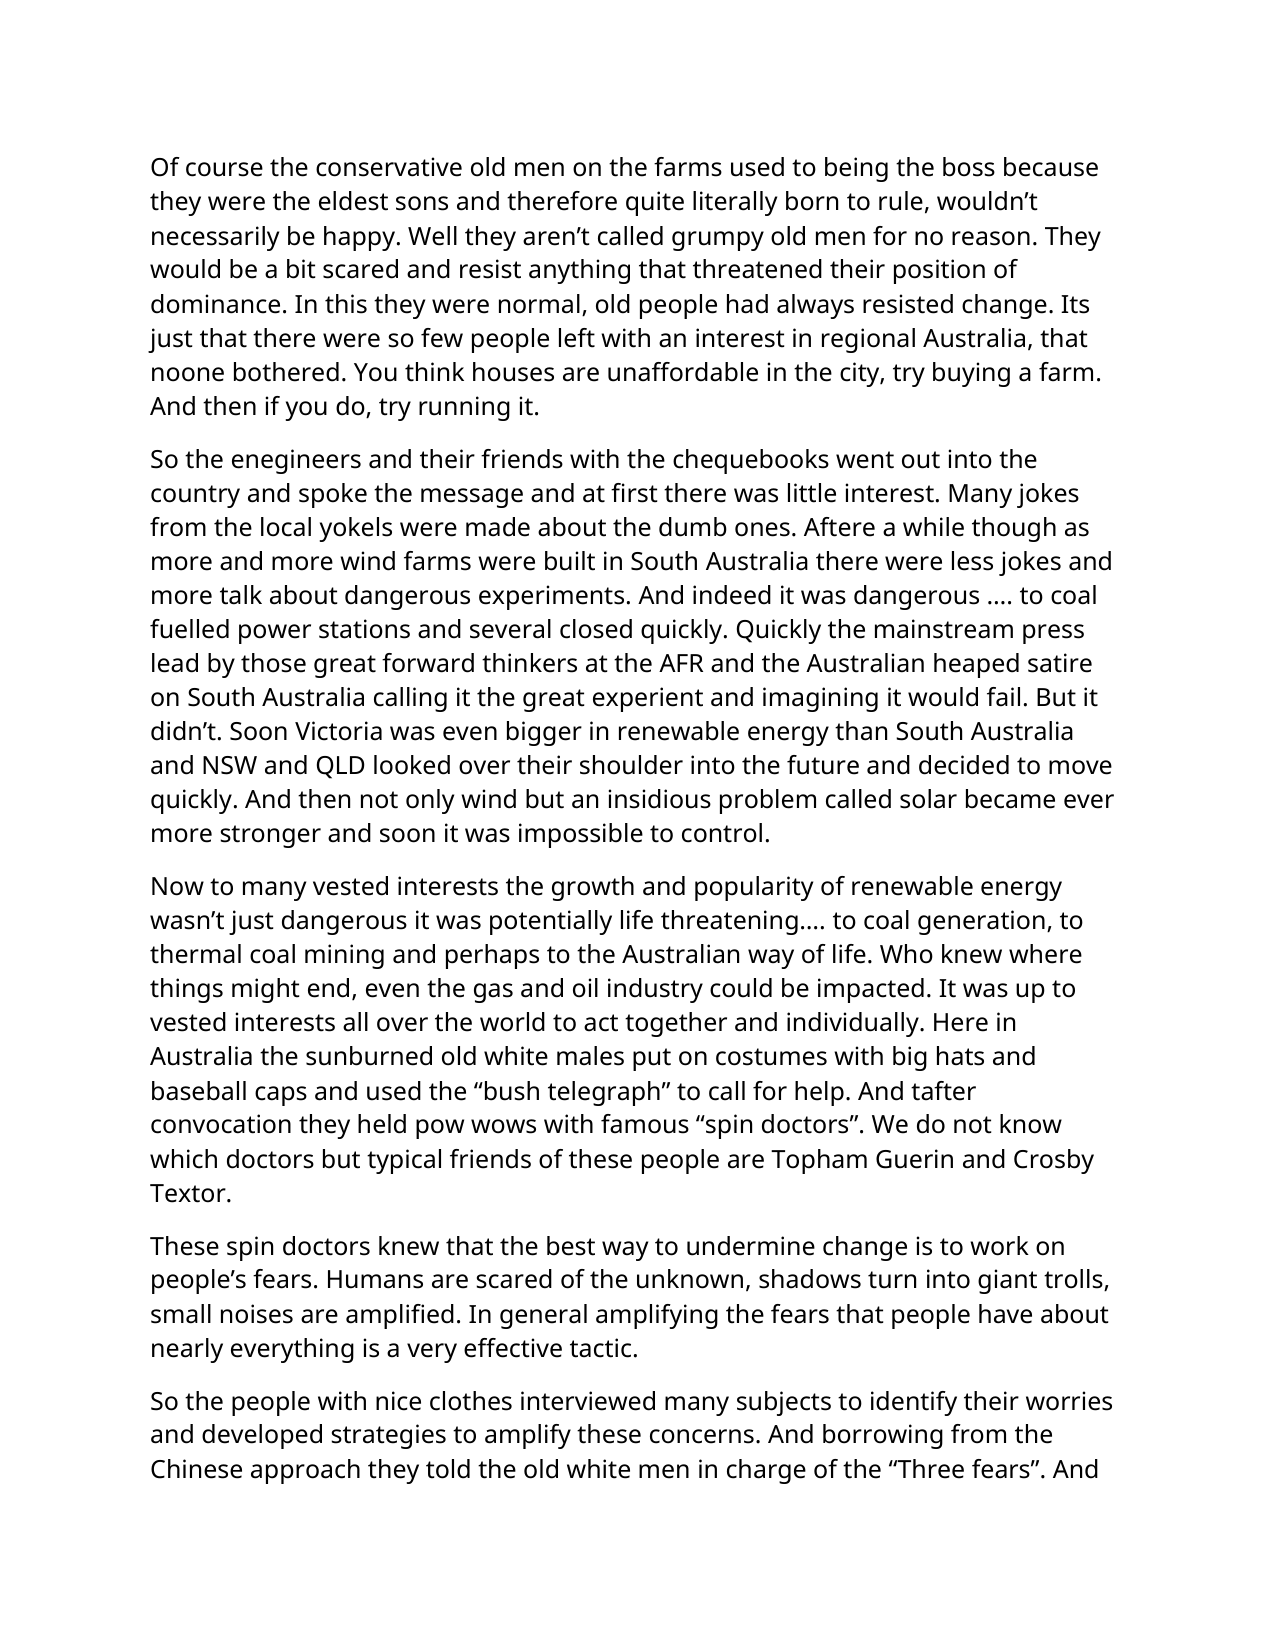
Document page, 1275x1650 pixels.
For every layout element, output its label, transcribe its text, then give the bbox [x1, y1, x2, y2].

text Now to many vested interests the growth and popularity of renewable energy wasn’t just dangerous it was potentially life threatening…. to coal generation, to thermal coal mining and perhaps to the Australian way of life. Who knew where things might end, even the gas and oil industry could be impacted. It was up to vested interests all over the world to act together and individually. Here in Australia the sunburned old white males put on costumes with big hats and baseball caps and used the “bush telegraph” to call for help. And tafter convocation they held pow wows with famous “spin doctors”. We do not know which doctors but typical friends of these people are Topham Guerin and Crosby Textor. [150, 869, 1125, 1209]
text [150, 1383, 1125, 1485]
text Of course the conservative old men on the farms used to being the boss because they were the eldest sons and therefore quite literally born to rule, wouldn’t necessarily be happy. Well they aren’t called grumpy old men for no reason. They would be a bit scared and resist anything that threatened their position of dominance. In this they were normal, old people had always resisted change. Its just that there were so few people left with an interest in regional Australia, that noone bothered. You think houses are unaffordable in the city, try buying a farm. And then if you do, try running it. [150, 150, 1125, 422]
text These spin doctors knew that the best way to undermine change is to work on people’s fears. Humans are scared of the unknown, shadows turn into giant trolls, small noises are amplified. In general amplifying the fears that people have about nearly everything is a very effective tactic. [150, 1228, 1125, 1364]
text So the enegineers and their friends with the chequebooks went out into the country and spoke the message and at first there was little interest. Many jokes from the local yokels were made about the dumb ones. Aftere a while though as more and more wind farms were built in South Australia there were less jokes and more talk about dangerous experiments. And indeed it was dangerous …. to coal fuelled power stations and several closed quickly. Quickly the mainstream press lead by those great forward thinkers at the AFR and the Australian heaped satire on South Australia calling it the great experient and imagining it would fail. But it didn’t. Soon Victoria was even bigger in renewable energy than South Australia and NSW and QLD looked over their shoulder into the future and decided to move quickly. And then not only wind but an insidious problem called solar became ever more stronger and soon it was impossible to control. [150, 441, 1125, 850]
